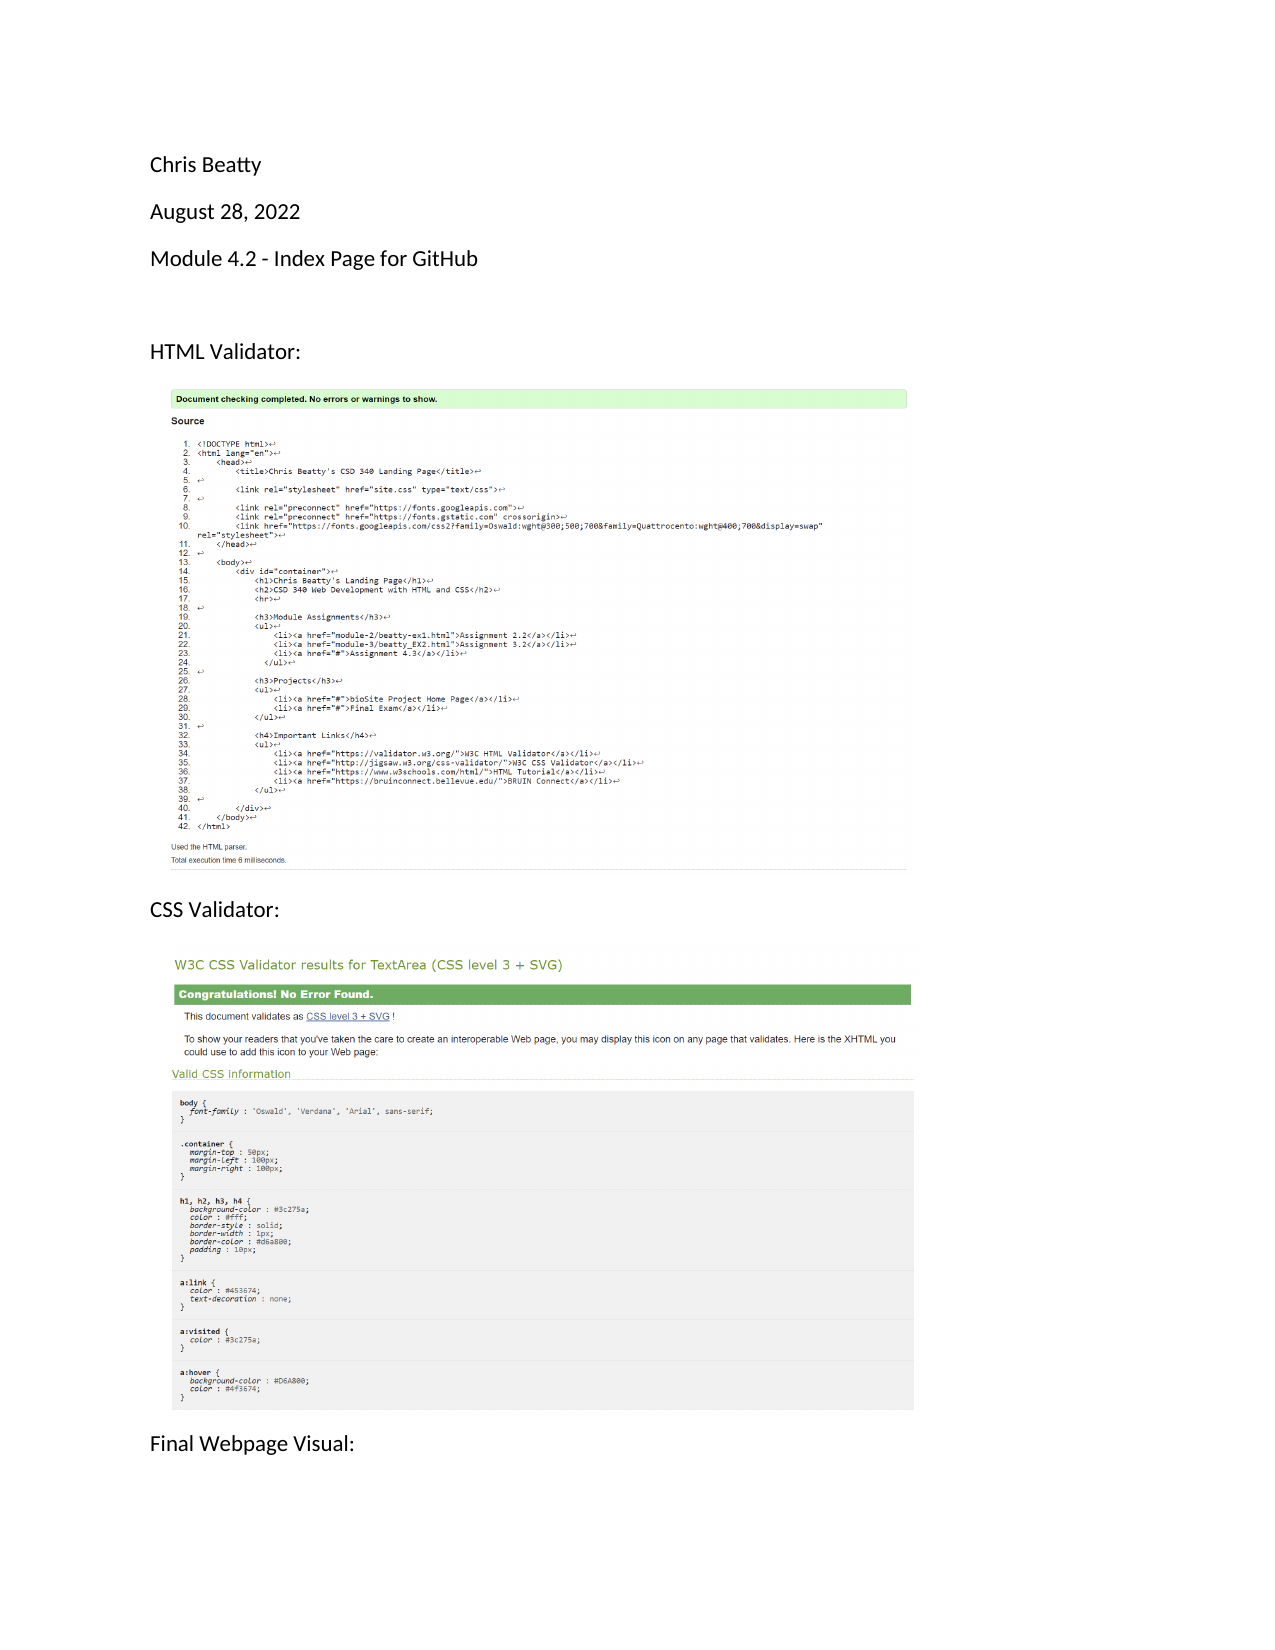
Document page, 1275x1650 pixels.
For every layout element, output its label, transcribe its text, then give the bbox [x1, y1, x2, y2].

text CSS Validator: [150, 895, 1125, 923]
text Module 4.2 - Index Page for GitHub [150, 244, 1125, 272]
text August 28, 2022 [150, 197, 1125, 225]
text Chris Beatty [150, 150, 1125, 178]
text HTML Validator: [150, 337, 1125, 366]
text Final Webpage Visual: [150, 1429, 1125, 1457]
